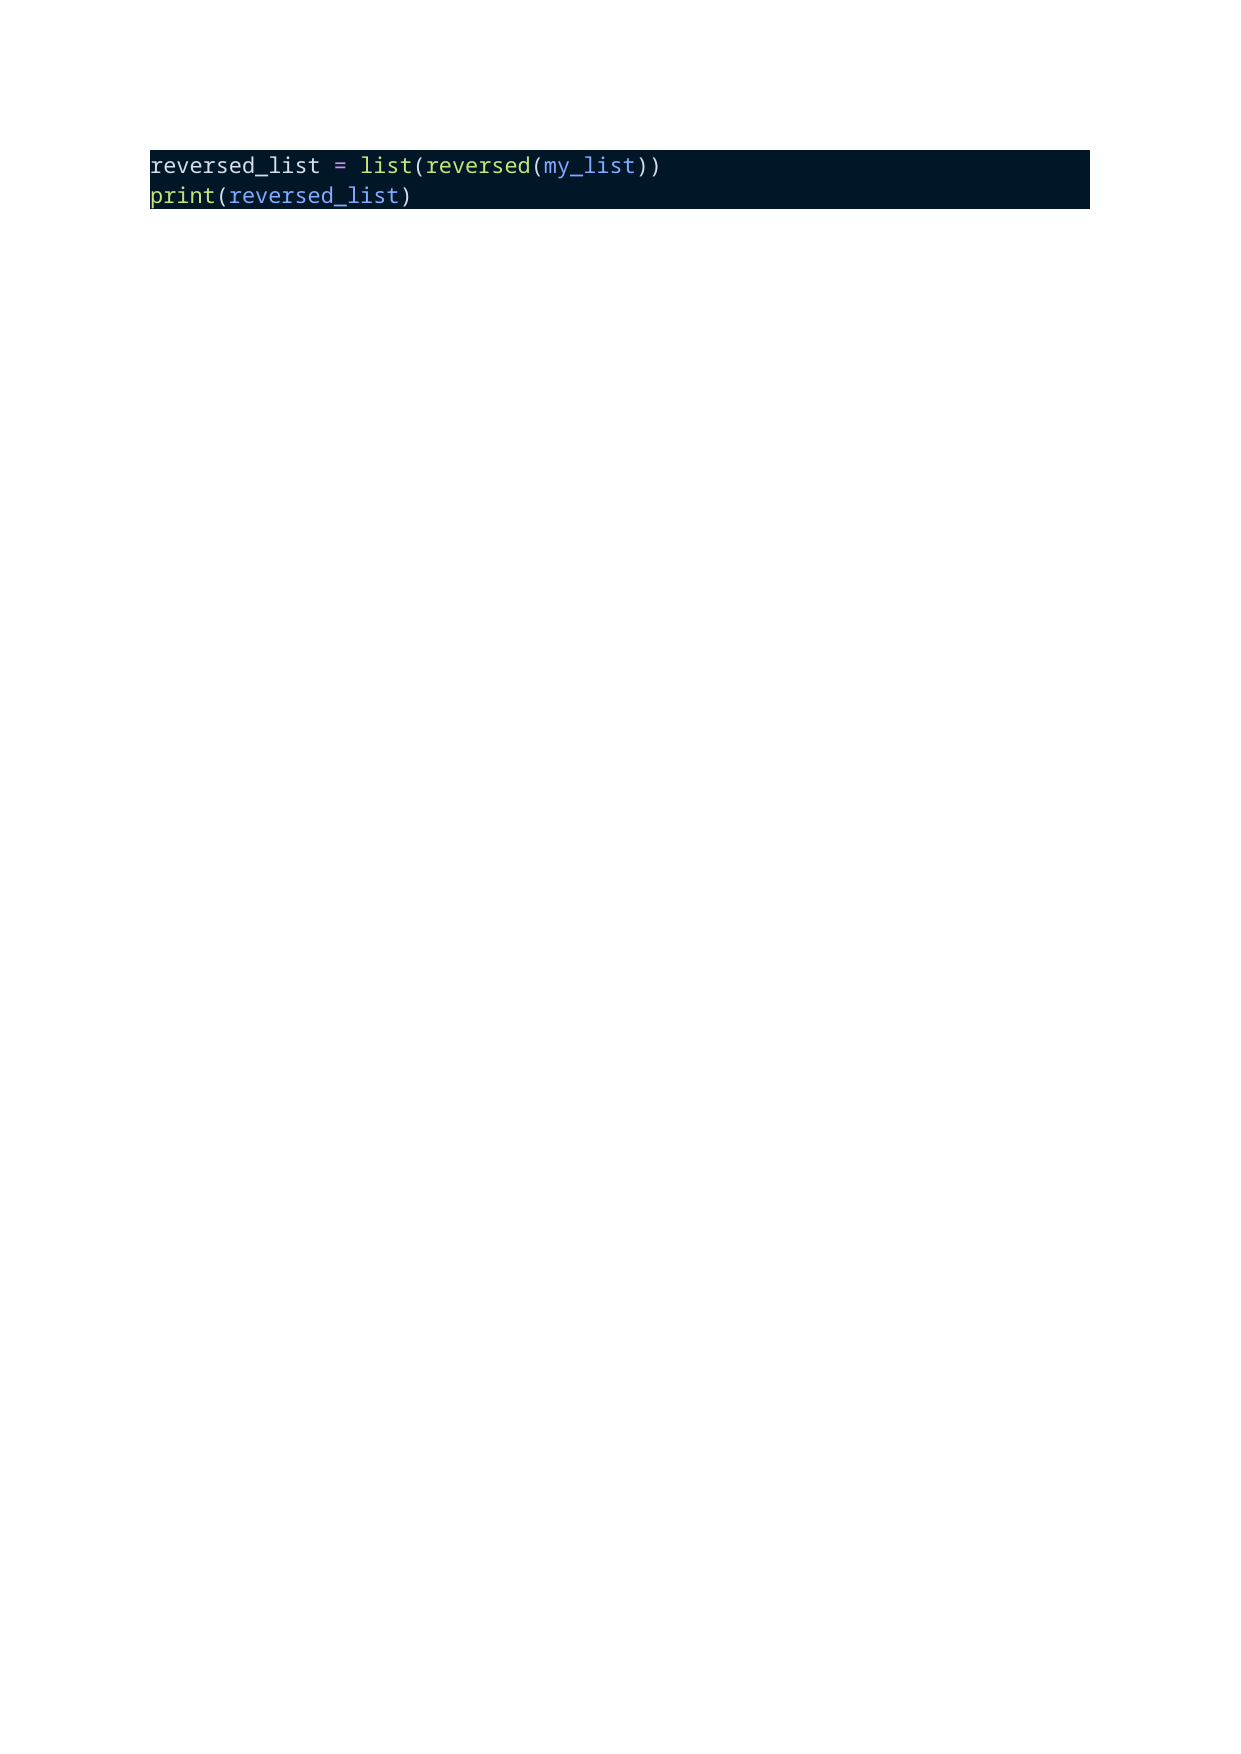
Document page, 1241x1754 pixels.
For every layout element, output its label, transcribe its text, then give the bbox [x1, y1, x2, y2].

text print(reversed_list) [150, 180, 1090, 209]
text reversed_list = list(reversed(my_list)) [150, 150, 1090, 180]
